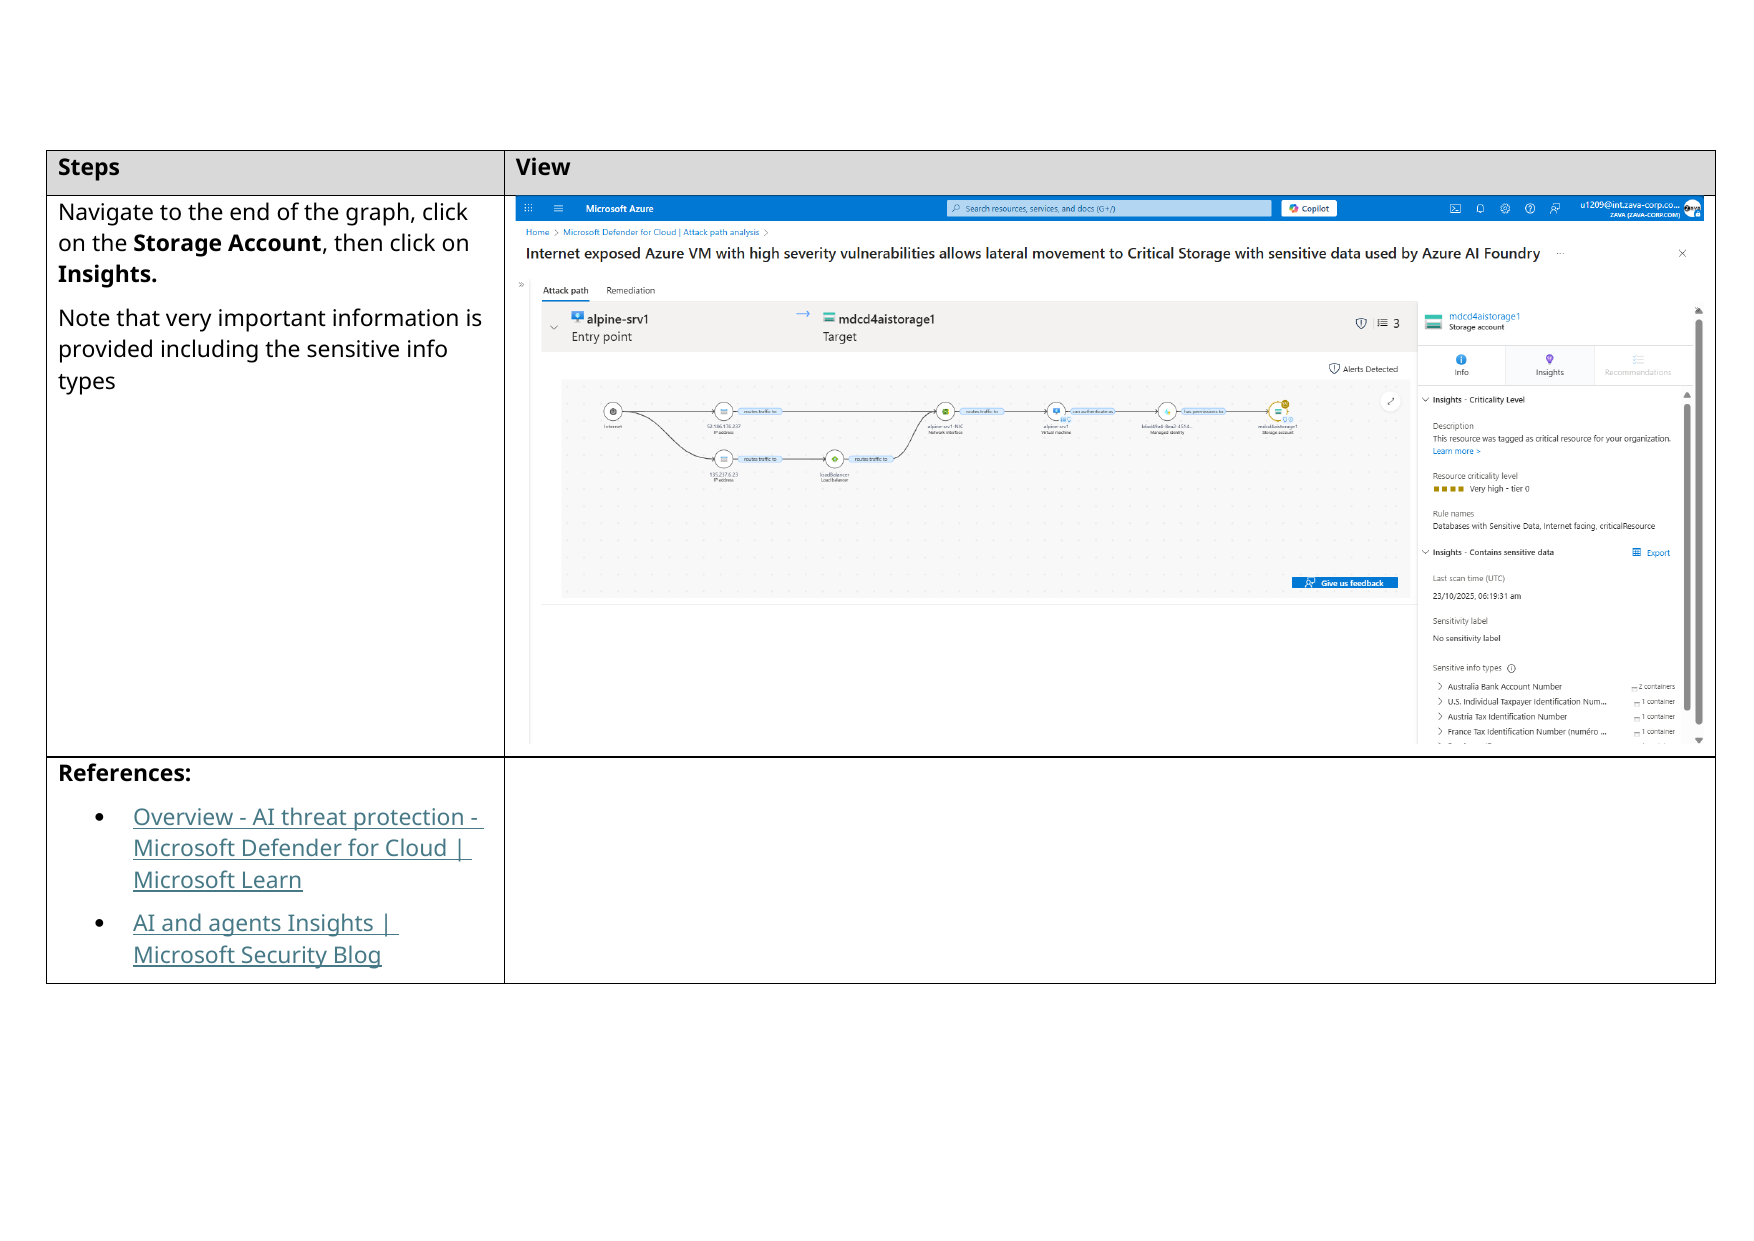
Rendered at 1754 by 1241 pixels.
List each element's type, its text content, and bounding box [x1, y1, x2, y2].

table_header View [505, 151, 1715, 195]
table_cell [505, 758, 1715, 982]
table_header Steps [47, 151, 504, 195]
table_cell Navigate to the end of the graph, click on the Storage Account, then click on Insights. Note that very important information is provided including the sensitive info types [47, 196, 504, 756]
picture [515, 195, 1704, 744]
table_cell References: Overview - AI threat protection - Microsoft Defender for Cloud | Microsoft Learn AI and agents Insights | Microsoft Security Blog [47, 758, 504, 982]
table_cell [505, 196, 1715, 756]
